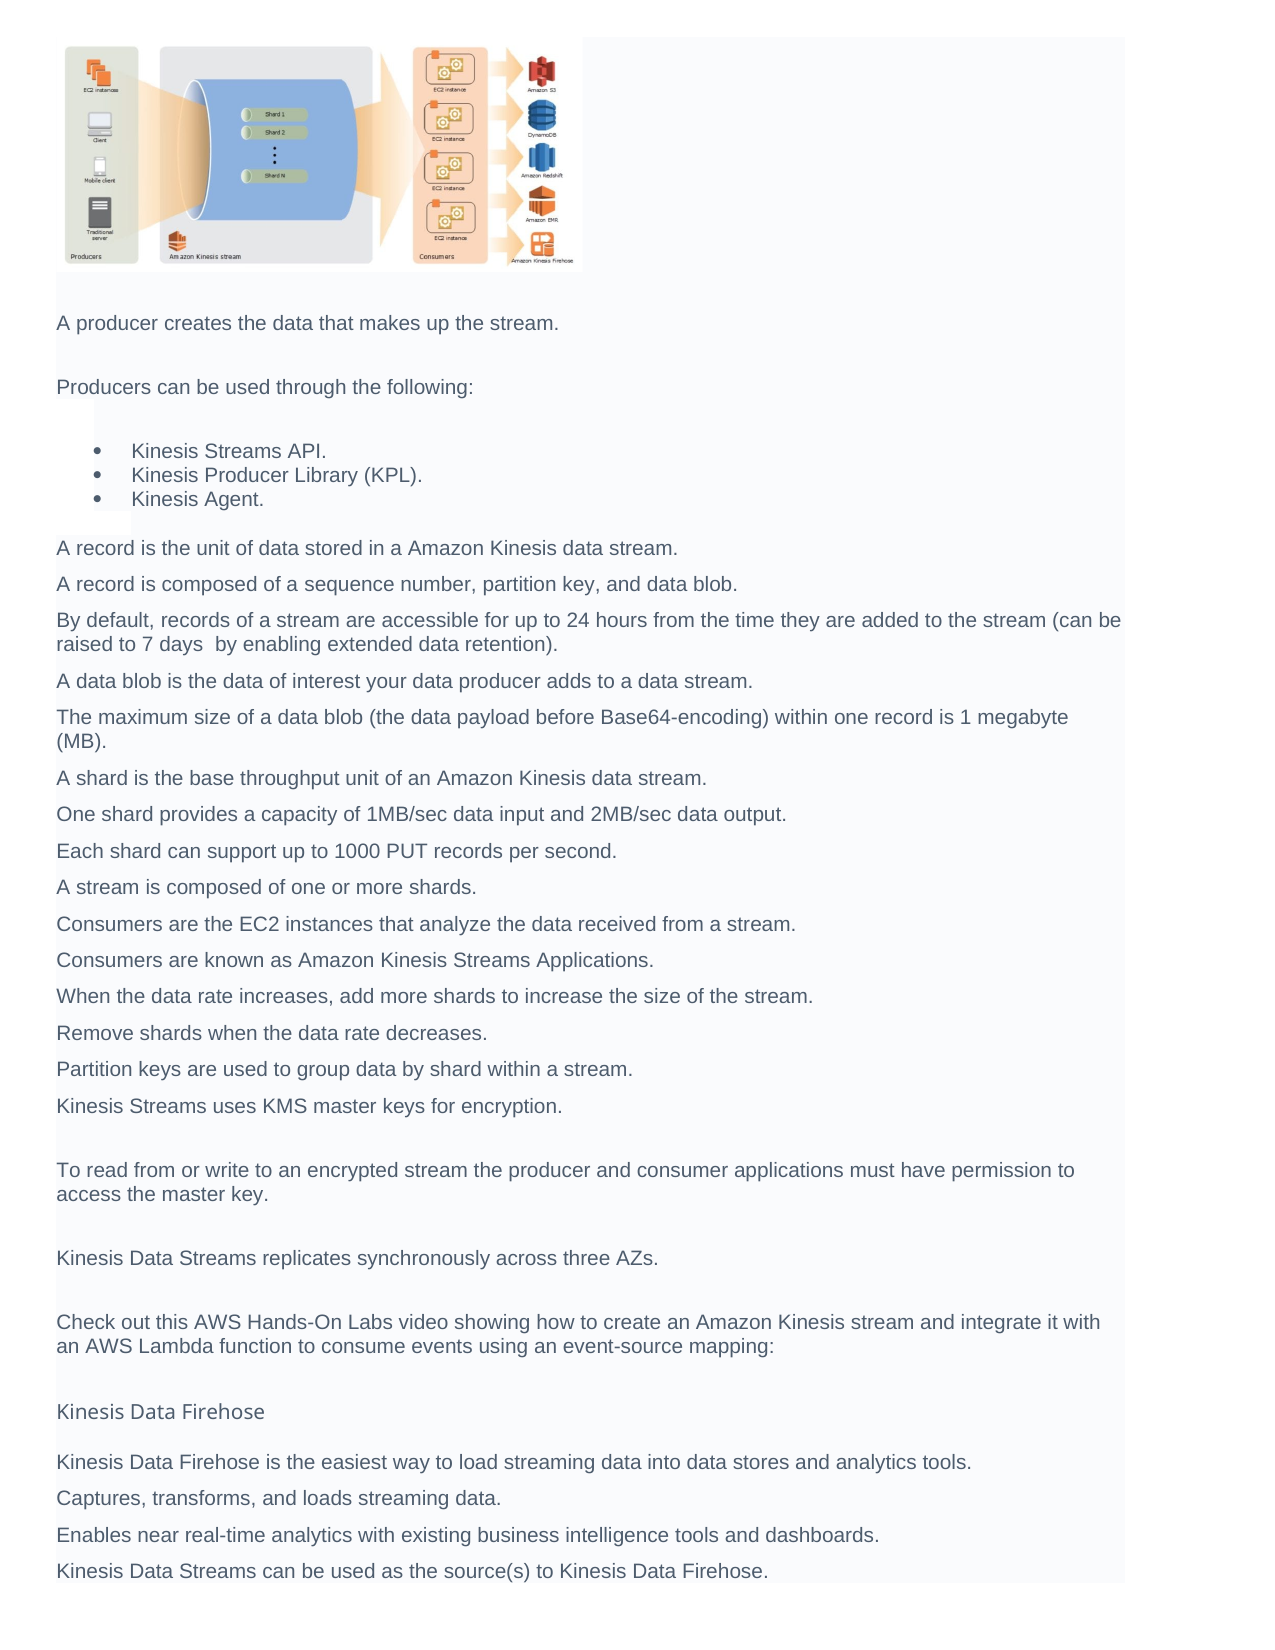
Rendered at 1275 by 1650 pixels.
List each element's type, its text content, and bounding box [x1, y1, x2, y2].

text Enables near real-time analytics with existing business intelligence tools and dashboards. [56, 1523, 1125, 1547]
picture [56, 37, 583, 272]
text Producers can be used through the following: [56, 375, 1125, 399]
list Kinesis Streams API. [94, 439, 1125, 463]
text One shard provides a capacity of 1MB/sec data input and 2MB/sec data output. [56, 802, 1125, 826]
text A record is composed of a sequence number, partition key, and data blob. [56, 572, 1125, 596]
text The maximum size of a data blob (the data payload before Base64-encoding) within one record is 1 megabyte (MB). [56, 705, 1125, 753]
text Kinesis Data Streams replicates synchronously across three AZs. [56, 1246, 1125, 1269]
text Remove shards when the data rate decreases. [56, 1021, 1125, 1045]
text Consumers are known as Amazon Kinesis Streams Applications. [56, 948, 1125, 972]
text Kinesis Streams uses KMS master keys for encryption. [56, 1094, 1125, 1118]
text A shard is the base throughput unit of an Amazon Kinesis data stream. [56, 766, 1125, 789]
text When the data rate increases, add more shards to increase the size of the stream. [56, 984, 1125, 1008]
text Kinesis Data Firehose is the easiest way to load streaming data into data stores and analytics tools. [56, 1450, 1125, 1474]
text Kinesis Data Streams can be used as the source(s) to Kinesis Data Firehose. [56, 1559, 1125, 1583]
text A data blob is the data of interest your data producer adds to a data stream. [56, 669, 1125, 693]
text By default, records of a stream are accessible for up to 24 hours from the time they are added to the stream (can be raised to 7 days by enabling extended data retention). [56, 608, 1125, 656]
text Each shard can support up to 1000 PUT records per second. [56, 838, 1125, 862]
text To read from or write to an encrypted stream the producer and consumer applications must have permission to access the master key. [56, 1158, 1125, 1206]
list Kinesis Agent. [94, 487, 1125, 511]
text Consumers are the EC2 instances that analyze the data received from a stream. [56, 911, 1125, 935]
text Kinesis Data Firehose [56, 1397, 1125, 1426]
text Captures, transforms, and loads streaming data. [56, 1486, 1125, 1510]
text A producer creates the data that makes up the stream. [56, 311, 1125, 335]
text Partition keys are used to group data by shard within a stream. [56, 1057, 1125, 1081]
text Check out this AWS Hands-On Labs video showing how to create an Amazon Kinesis stream and integrate it with an AWS Lambda function to consume events using an event-source mapping: [56, 1309, 1125, 1357]
text A stream is composed of one or more shards. [56, 875, 1125, 899]
list Kinesis Producer Library (KPL). [94, 463, 1125, 487]
text A record is the unit of data stored in a Amazon Kinesis data stream. [56, 535, 1125, 559]
